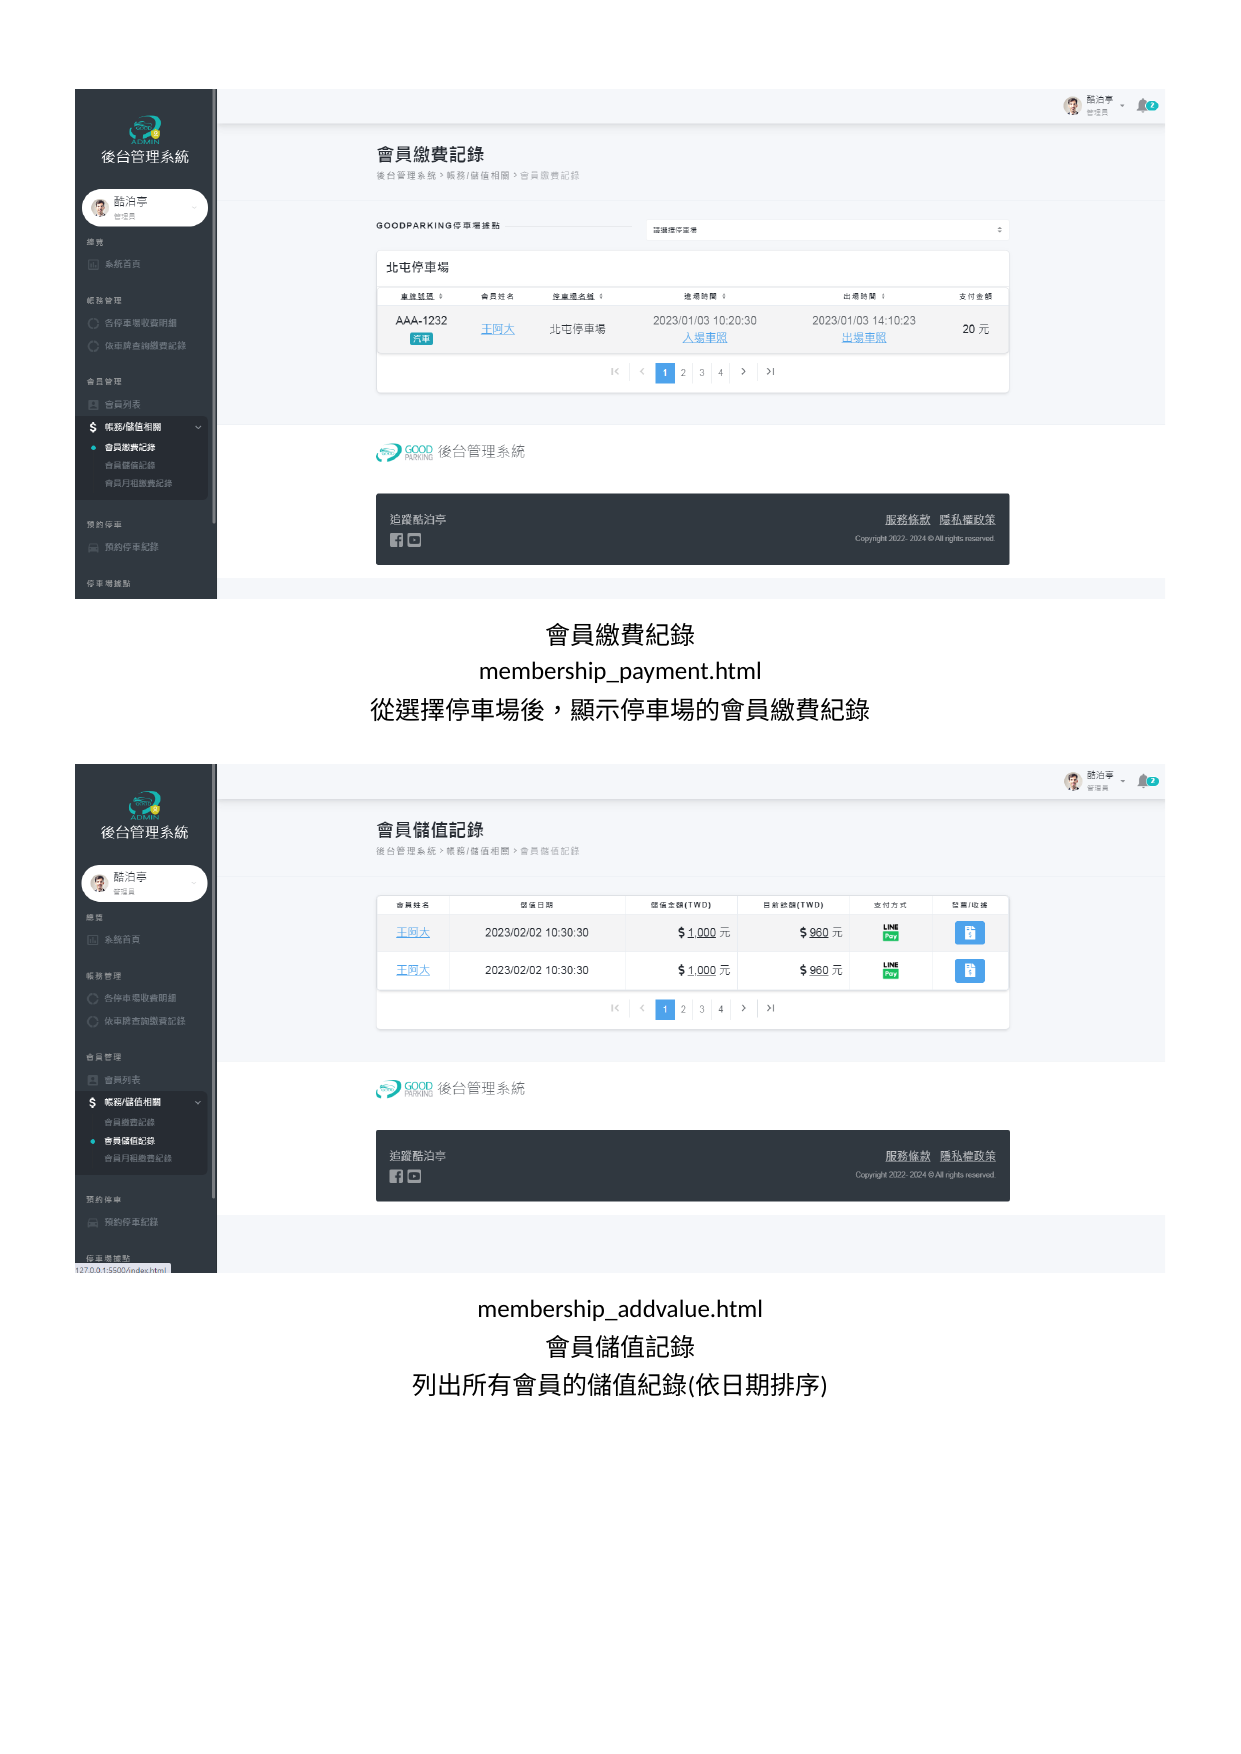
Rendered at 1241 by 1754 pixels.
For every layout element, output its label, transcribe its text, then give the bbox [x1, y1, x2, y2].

text 從選擇停車場後，顯示停車場的會員繳費紀錄 [75, 689, 1165, 727]
text 會員繳費紀錄 [75, 614, 1165, 652]
text 會員儲值記錄 [75, 1327, 1165, 1364]
picture [75, 764, 1166, 1273]
text 列出所有會員的儲值紀錄(依日期排序) [75, 1364, 1165, 1402]
text membership_addvalue.html [75, 1289, 1165, 1327]
text membership_payment.html [75, 652, 1165, 689]
picture [75, 89, 1166, 599]
